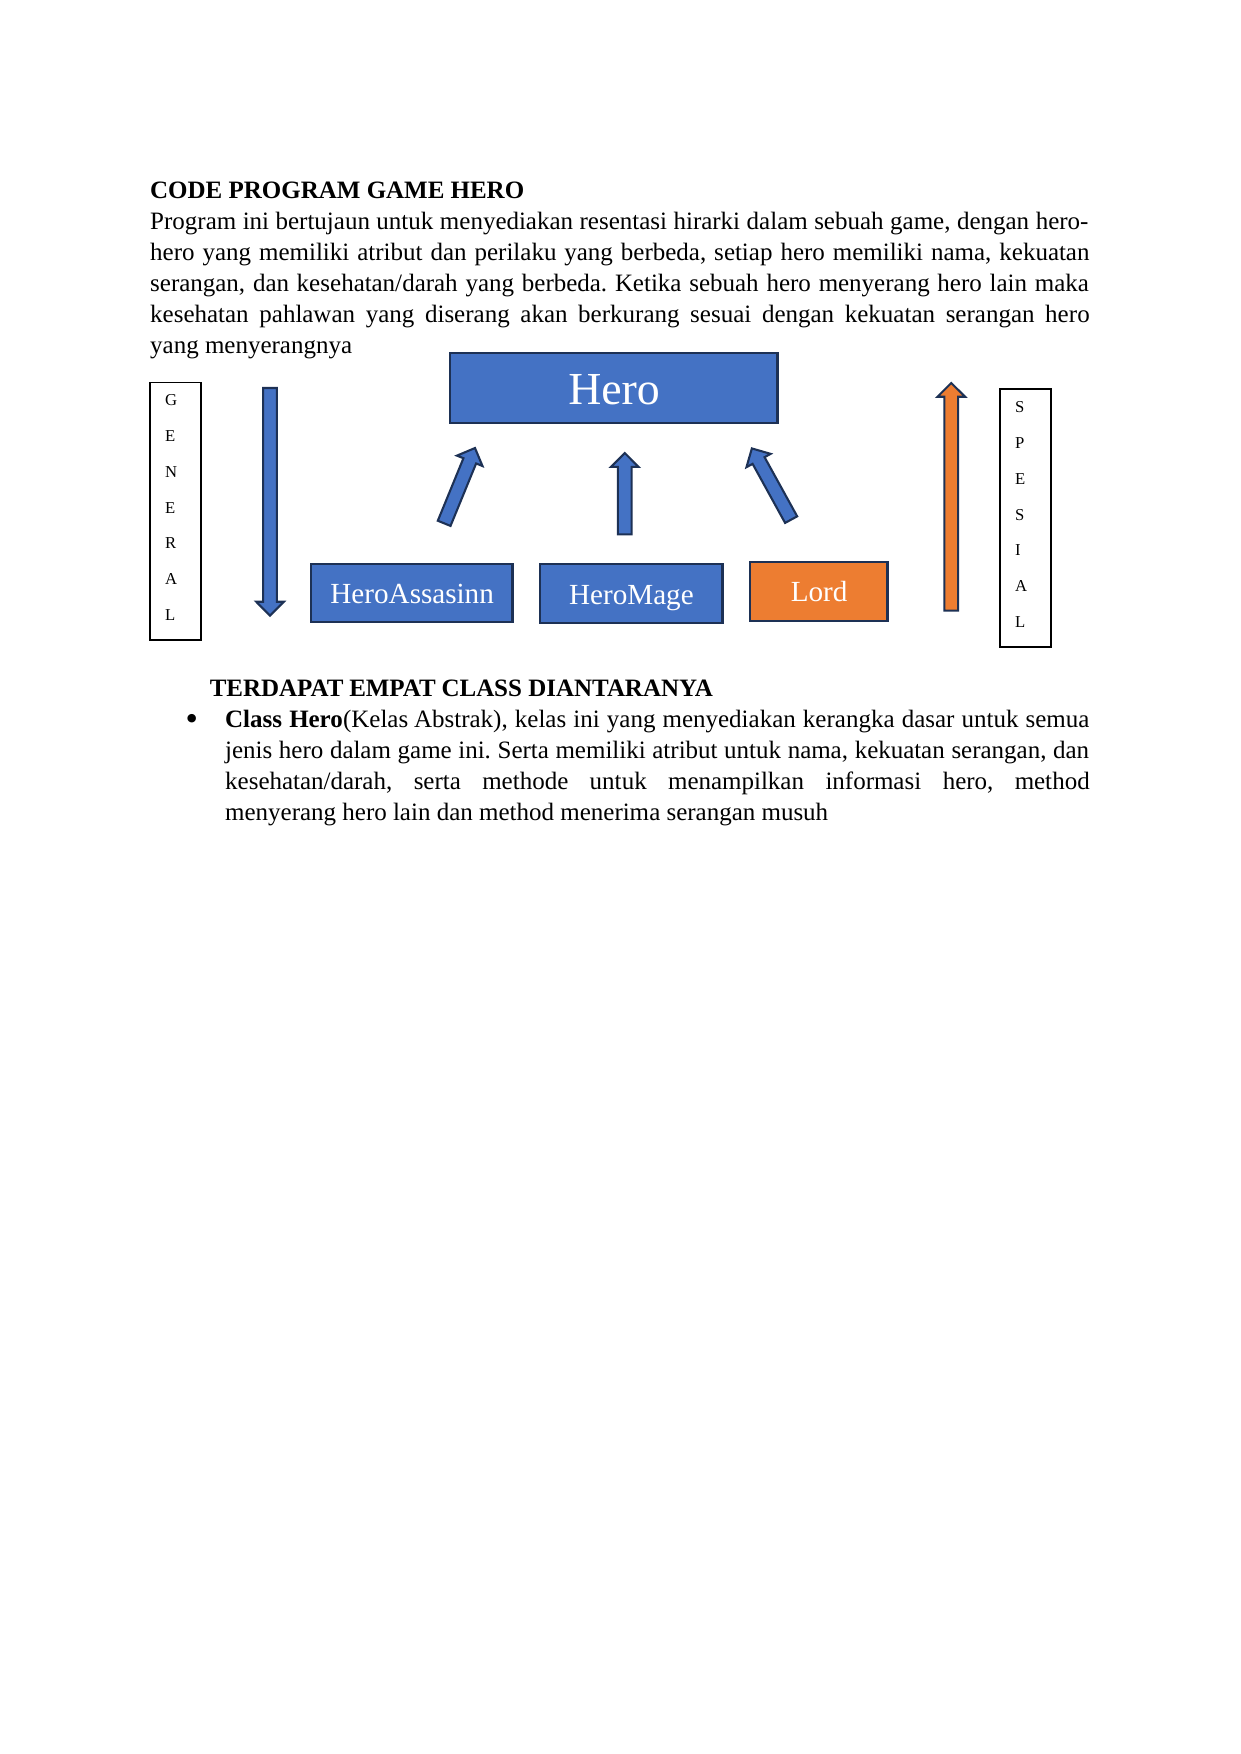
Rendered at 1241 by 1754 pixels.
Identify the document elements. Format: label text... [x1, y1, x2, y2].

list Class Hero(Kelas Abstrak), kelas ini yang menyediakan kerangka dasar untuk semua jenis hero dalam game ini. Serta memiliki atribut untuk nama, kekuatan serangan, dan kesehatan/darah, serta methode untuk menampilkan informasi hero, method menyerang hero lain dan method menerima serangan musuh [187, 704, 1090, 826]
subtitle TERDAPAT EMPAT CLASS DIANTARANYA [150, 673, 1090, 701]
subtitle CODE PROGRAM GAME HERO [150, 175, 1090, 204]
text Program ini bertujaun untuk menyediakan resentasi hirarki dalam sebuah game, dengan hero-hero yang memiliki atribut dan perilaku yang berbeda, setiap hero memiliki nama, kekuatan serangan, dan kesehatan/darah yang berbeda. Ketika sebuah hero menyerang hero lain maka kesehatan pahlawan yang diserang akan berkurang sesuai dengan kekuatan serangan hero yang menyerangnya [150, 206, 1090, 359]
